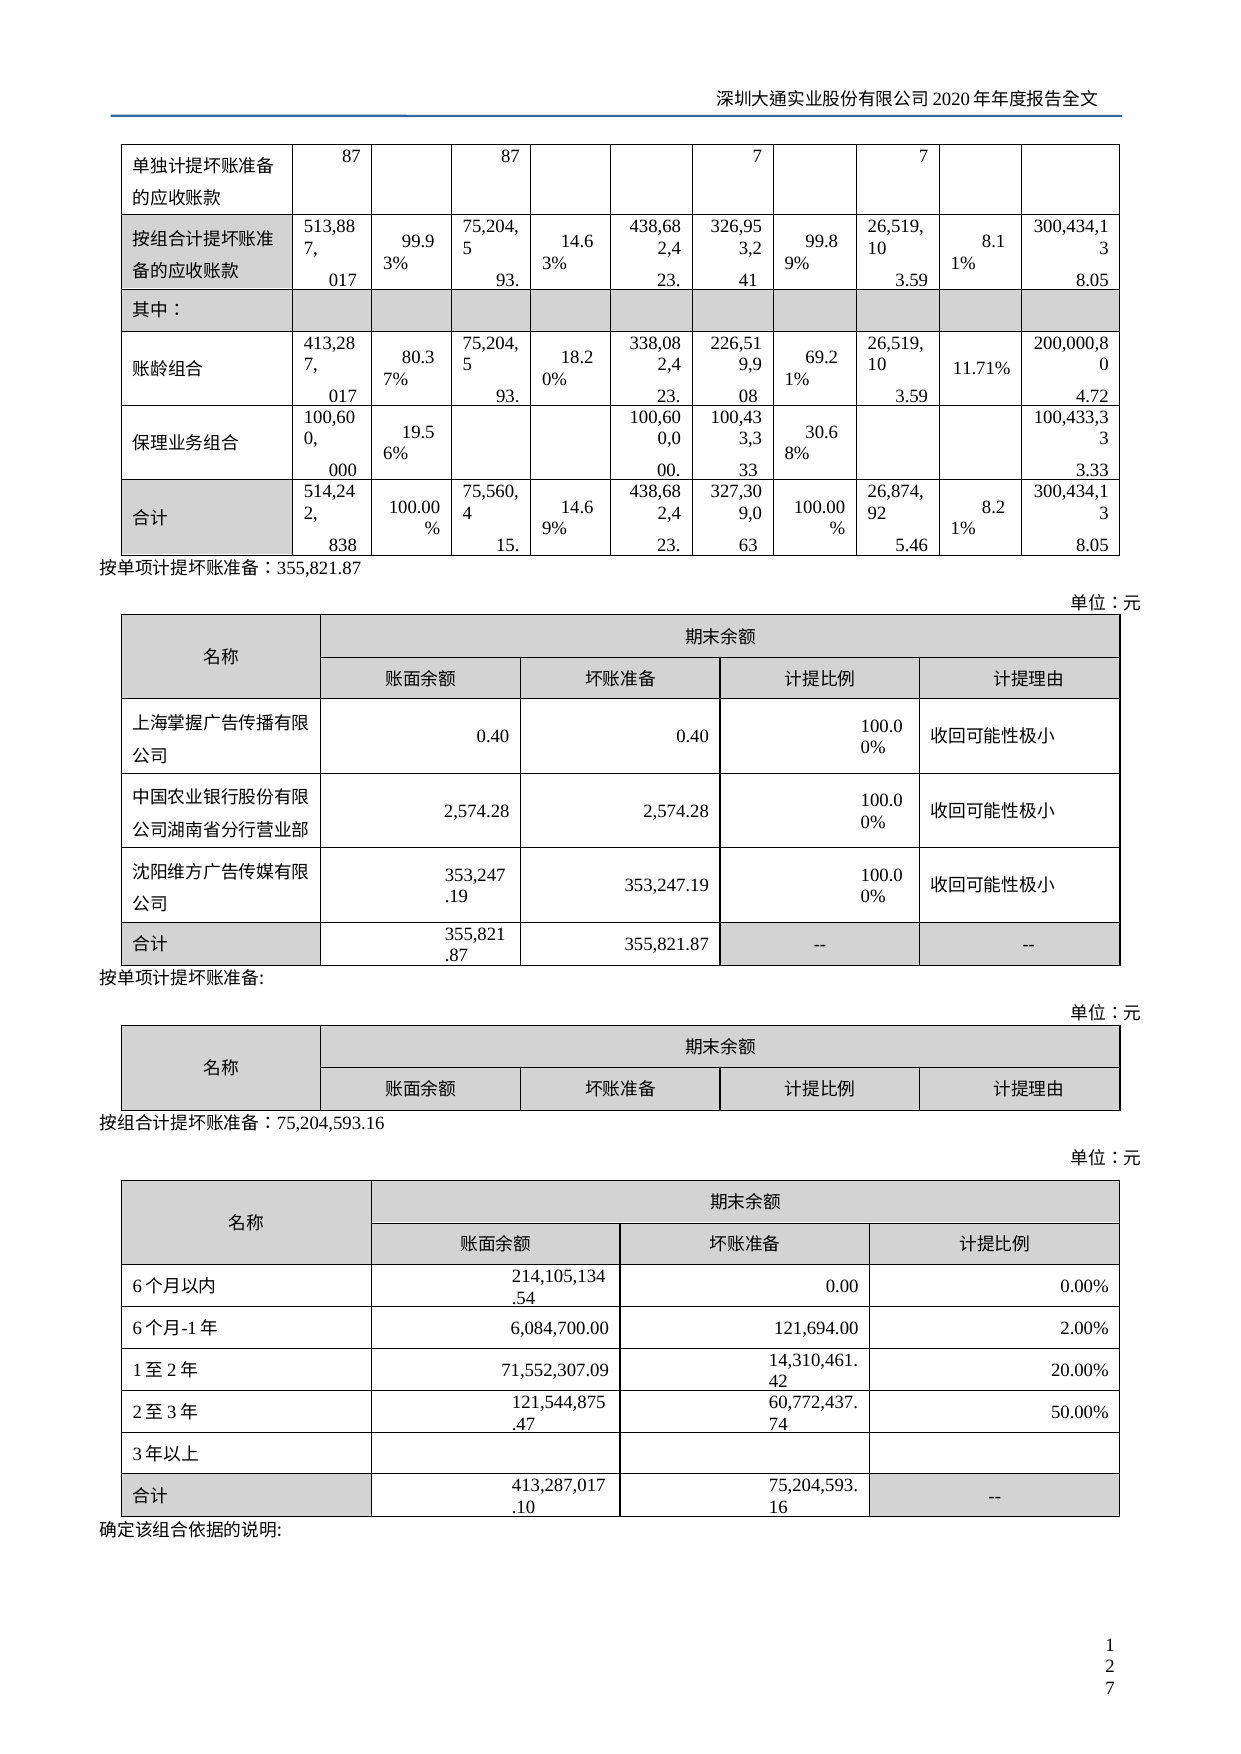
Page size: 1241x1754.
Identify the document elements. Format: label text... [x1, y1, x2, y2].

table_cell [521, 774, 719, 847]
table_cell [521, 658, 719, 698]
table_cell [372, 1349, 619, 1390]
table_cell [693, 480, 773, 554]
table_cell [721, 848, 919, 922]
text 确定该组合依据的说明: [99, 1517, 1141, 1541]
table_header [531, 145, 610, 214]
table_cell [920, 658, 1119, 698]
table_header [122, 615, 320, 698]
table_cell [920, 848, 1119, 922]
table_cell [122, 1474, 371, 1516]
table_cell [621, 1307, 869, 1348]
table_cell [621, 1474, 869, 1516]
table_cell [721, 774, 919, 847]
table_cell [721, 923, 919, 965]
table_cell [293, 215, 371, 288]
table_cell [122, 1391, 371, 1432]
text 单位：元 [99, 1001, 1141, 1025]
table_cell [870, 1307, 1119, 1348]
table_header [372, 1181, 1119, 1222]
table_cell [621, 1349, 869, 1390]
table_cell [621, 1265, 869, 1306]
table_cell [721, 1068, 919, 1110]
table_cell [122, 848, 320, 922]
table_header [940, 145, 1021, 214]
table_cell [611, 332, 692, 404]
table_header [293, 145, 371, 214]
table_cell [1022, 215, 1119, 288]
text 按组合计提坏账准备：75,204,593.16 [99, 1111, 1141, 1135]
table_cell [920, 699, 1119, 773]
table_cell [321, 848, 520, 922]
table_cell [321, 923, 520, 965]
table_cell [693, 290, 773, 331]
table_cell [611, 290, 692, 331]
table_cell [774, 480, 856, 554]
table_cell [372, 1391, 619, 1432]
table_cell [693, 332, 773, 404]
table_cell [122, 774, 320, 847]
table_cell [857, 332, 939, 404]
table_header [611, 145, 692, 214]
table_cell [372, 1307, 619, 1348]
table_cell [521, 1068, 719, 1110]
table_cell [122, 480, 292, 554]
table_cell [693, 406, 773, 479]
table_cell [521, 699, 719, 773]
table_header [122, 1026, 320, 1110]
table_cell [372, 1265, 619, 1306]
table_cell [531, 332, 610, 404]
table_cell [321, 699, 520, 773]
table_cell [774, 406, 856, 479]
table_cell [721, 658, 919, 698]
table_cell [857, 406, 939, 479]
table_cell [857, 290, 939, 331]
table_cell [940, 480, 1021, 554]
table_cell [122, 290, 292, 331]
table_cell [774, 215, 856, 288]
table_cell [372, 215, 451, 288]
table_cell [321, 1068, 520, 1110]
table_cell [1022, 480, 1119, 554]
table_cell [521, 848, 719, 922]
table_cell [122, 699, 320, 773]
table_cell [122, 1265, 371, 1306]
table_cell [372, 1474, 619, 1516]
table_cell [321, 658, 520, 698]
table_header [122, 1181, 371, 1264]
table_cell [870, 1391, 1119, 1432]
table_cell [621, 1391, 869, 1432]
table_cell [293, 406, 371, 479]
text 按单项计提坏账准备：355,821.87 [99, 556, 1141, 580]
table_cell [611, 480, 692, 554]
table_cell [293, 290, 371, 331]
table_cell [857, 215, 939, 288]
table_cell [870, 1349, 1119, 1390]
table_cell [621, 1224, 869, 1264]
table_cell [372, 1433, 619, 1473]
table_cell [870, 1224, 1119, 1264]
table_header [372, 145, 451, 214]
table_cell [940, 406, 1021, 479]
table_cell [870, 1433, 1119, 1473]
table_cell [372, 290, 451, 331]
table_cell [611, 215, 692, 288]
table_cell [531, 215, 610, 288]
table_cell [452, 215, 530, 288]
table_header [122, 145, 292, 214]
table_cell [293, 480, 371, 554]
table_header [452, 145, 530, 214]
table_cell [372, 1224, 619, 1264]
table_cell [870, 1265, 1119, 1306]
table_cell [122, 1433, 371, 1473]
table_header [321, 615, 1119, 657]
text 单位：元 [99, 590, 1141, 614]
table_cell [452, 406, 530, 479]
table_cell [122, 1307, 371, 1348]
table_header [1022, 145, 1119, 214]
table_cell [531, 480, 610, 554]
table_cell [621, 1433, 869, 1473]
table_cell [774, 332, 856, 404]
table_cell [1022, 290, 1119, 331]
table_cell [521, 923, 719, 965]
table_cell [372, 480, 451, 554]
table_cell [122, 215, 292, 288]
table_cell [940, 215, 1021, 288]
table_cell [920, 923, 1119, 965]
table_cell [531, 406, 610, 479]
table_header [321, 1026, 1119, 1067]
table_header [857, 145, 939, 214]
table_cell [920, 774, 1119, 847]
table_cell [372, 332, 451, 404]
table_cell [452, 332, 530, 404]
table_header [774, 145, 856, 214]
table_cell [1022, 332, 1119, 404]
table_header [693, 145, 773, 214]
text 单位：元 [99, 1145, 1141, 1169]
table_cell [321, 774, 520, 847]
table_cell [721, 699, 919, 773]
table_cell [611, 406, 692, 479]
text 按单项计提坏账准备: [99, 966, 1141, 990]
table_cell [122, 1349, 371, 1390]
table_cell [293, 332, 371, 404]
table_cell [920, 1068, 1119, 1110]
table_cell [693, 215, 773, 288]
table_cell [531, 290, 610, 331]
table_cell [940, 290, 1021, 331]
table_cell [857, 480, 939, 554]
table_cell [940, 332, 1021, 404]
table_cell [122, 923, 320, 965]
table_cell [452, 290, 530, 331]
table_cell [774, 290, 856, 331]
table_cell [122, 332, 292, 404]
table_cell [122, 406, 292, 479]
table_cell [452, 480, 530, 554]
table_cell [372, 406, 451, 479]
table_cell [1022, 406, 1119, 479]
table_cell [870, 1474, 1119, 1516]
